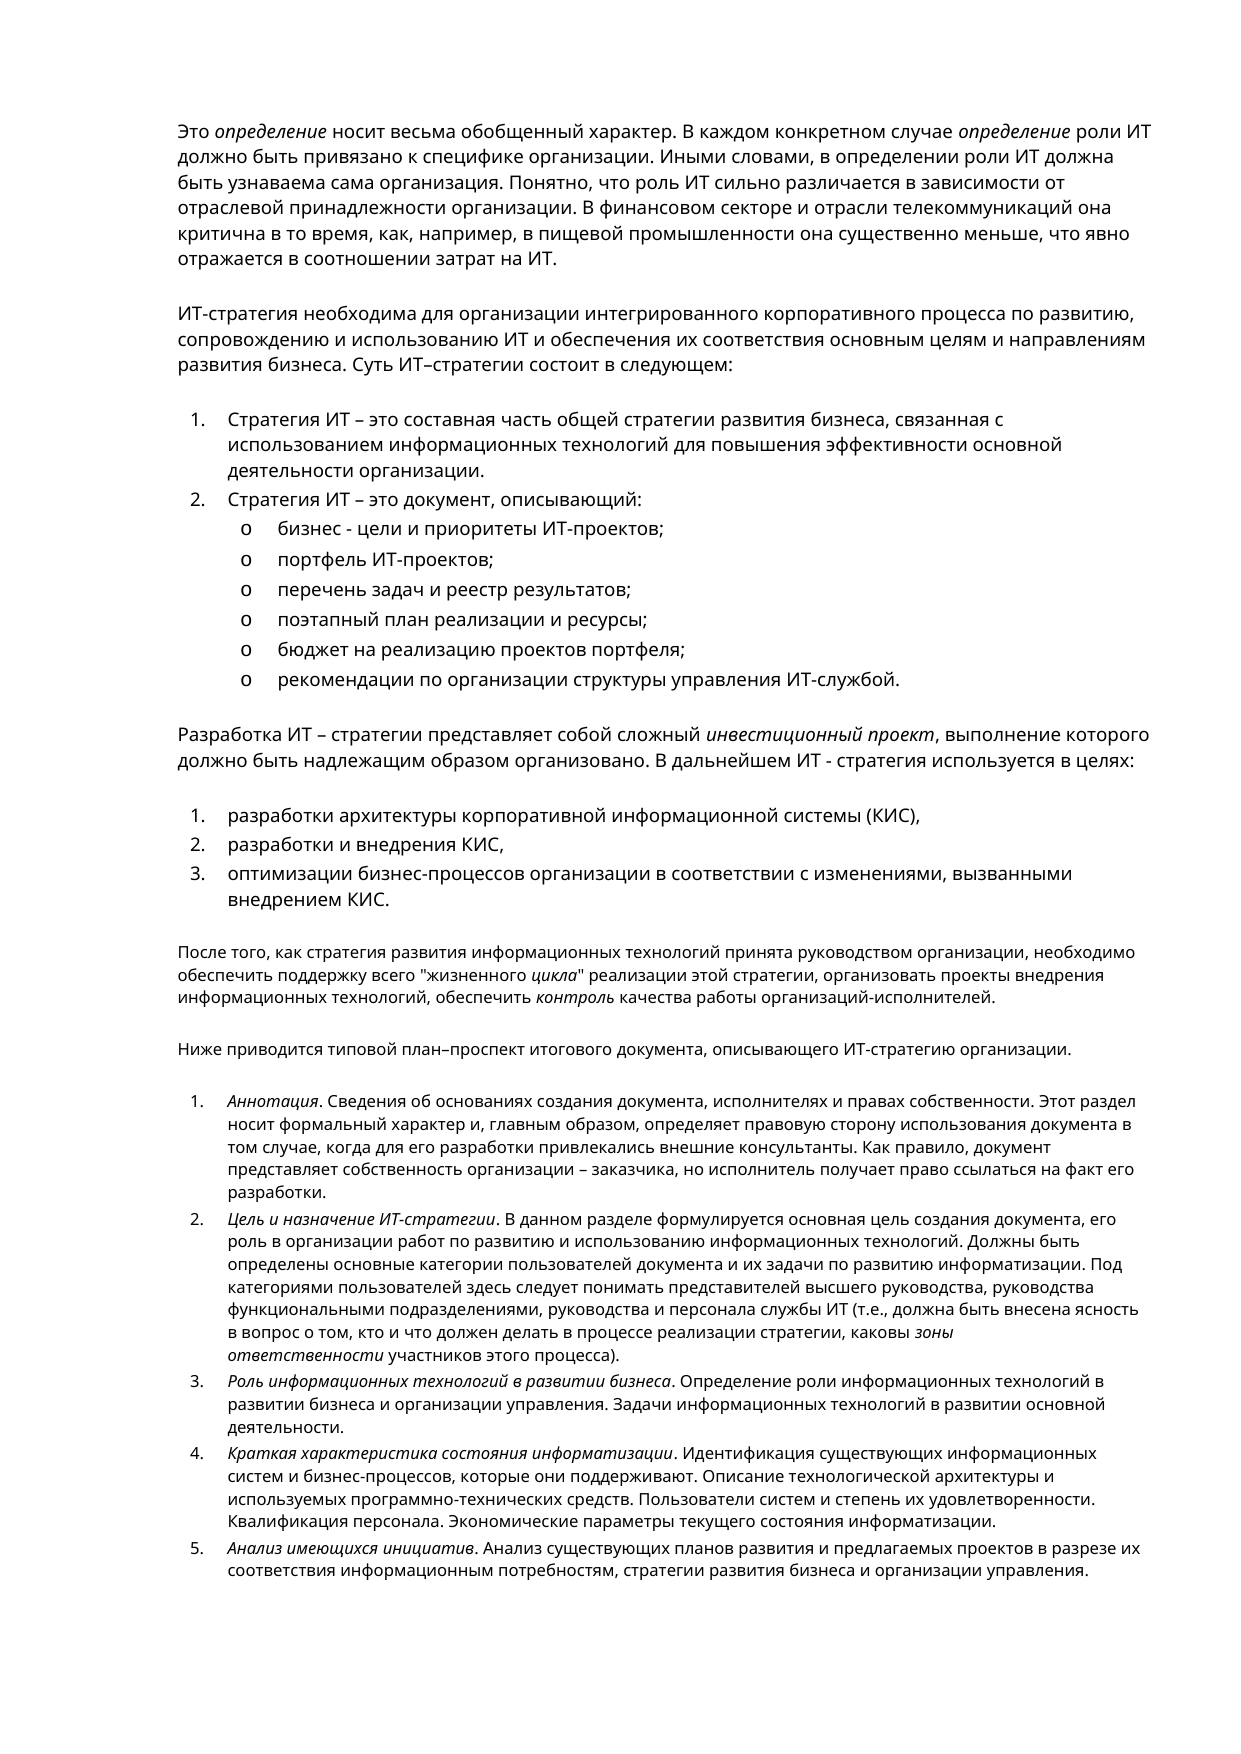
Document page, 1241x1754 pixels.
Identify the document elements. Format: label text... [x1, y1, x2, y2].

list Роль информационных технологий в развитии бизнеса. Определение роли информационных технологий в развитии бизнеса и организации управления. Задачи информационных технологий в развитии основной деятельности. [190, 1370, 1152, 1438]
text Ниже приводится типовой план–проспект итогового документа, описывающего ИТ-стратегию организации. [177, 1038, 1152, 1061]
list Цель и назначение ИТ-стратегии. В данном разделе формулируется основная цель создания документа, его роль в организации работ по развитию и использованию информационных технологий. Должны быть определены основные категории пользователей документа и их задачи по развитию информатизации. Под категориями пользователей здесь следует понимать представителей высшего руководства, руководства функциональными подразделениями, руководства и персонала службы ИТ (т.е., должна быть внесена ясность в вопрос о том, кто и что должен делать в процессе реализации стратегии, каковы зоны ответственности участников этого процесса). [190, 1207, 1152, 1366]
list разработки и внедрения КИС, [190, 831, 1152, 857]
list Стратегия ИТ – это документ, описывающий: [190, 486, 1152, 512]
text Это определение носит весьма обобщенный характер. В каждом конкретном случае определение роли ИТ должно быть привязано к специфике организации. Иными словами, в определении роли ИТ должна быть узнаваема сама организация. Понятно, что роль ИТ сильно различается в зависимости от отраслевой принадлежности организации. В финансовом секторе и отрасли телекоммуникаций она критична в то время, как, например, в пищевой промышленности она существенно меньше, что явно отражается в соотношении затрат на ИТ. [177, 118, 1152, 271]
list Стратегия ИТ – это составная часть общей стратегии развития бизнеса, связанная с использованием информационных технологий для повышения эффективности основной деятельности организации. [190, 406, 1152, 483]
text ИТ-стратегия необходима для организации интегрированного корпоративного процесса по развитию, сопровождению и использованию ИТ и обеспечения их соответствия основным целям и направлениям развития бизнеса. Суть ИТ–стратегии состоит в следующем: [177, 300, 1152, 377]
list бюджет на реализацию проектов портфеля; [240, 636, 1152, 662]
text Разработка ИТ – стратегии представляет собой сложный инвестиционный проект, выполнение которого должно быть надлежащим образом организовано. В дальнейшем ИТ - стратегия используется в целях: [177, 722, 1152, 773]
list Краткая характеристика состояния информатизации. Идентификация существующих информационных систем и бизнес-процессов, которые они поддерживают. Описание технологической архитектуры и используемых программно-технических средств. Пользователи систем и степень их удовлетворенности. Квалификация персонала. Экономические параметры текущего состояния информатизации. [190, 1442, 1152, 1533]
text После того, как стратегия развития информационных технологий принята руководством организации, необходимо обеспечить поддержку всего "жизненного цикла" реализации этой стратегии, организовать проекты внедрения информационных технологий, обеспечить контроль качества работы организаций-исполнителей. [177, 941, 1152, 1009]
list бизнес - цели и приоритеты ИТ-проектов; [240, 516, 1152, 542]
list рекомендации по организации структуры управления ИТ-службой. [240, 666, 1152, 693]
list Анализ имеющихся инициатив. Анализ существующих планов развития и предлагаемых проектов в разрезе их соответствия информационным потребностям, стратегии развития бизнеса и организации управления. [190, 1536, 1152, 1582]
list поэтапный план реализации и ресурсы; [240, 606, 1152, 632]
list портфель ИТ-проектов; [240, 546, 1152, 572]
list разработки архитектуры корпоративной информационной системы (КИС), [190, 802, 1152, 827]
list оптимизации бизнес-процессов организации в соответствии с изменениями, вызванными внедрением КИС. [190, 861, 1152, 912]
list Аннотация. Сведения об основаниях создания документа, исполнителях и правах собственности. Этот раздел носит формальный характер и, главным образом, определяет правовую сторону использования документа в том случае, когда для его разработки привлекались внешние консультанты. Как правило, документ представляет собственность организации – заказчика, но исполнитель получает право ссылаться на факт его разработки. [190, 1090, 1152, 1203]
list перечень задач и реестр результатов; [240, 576, 1152, 602]
